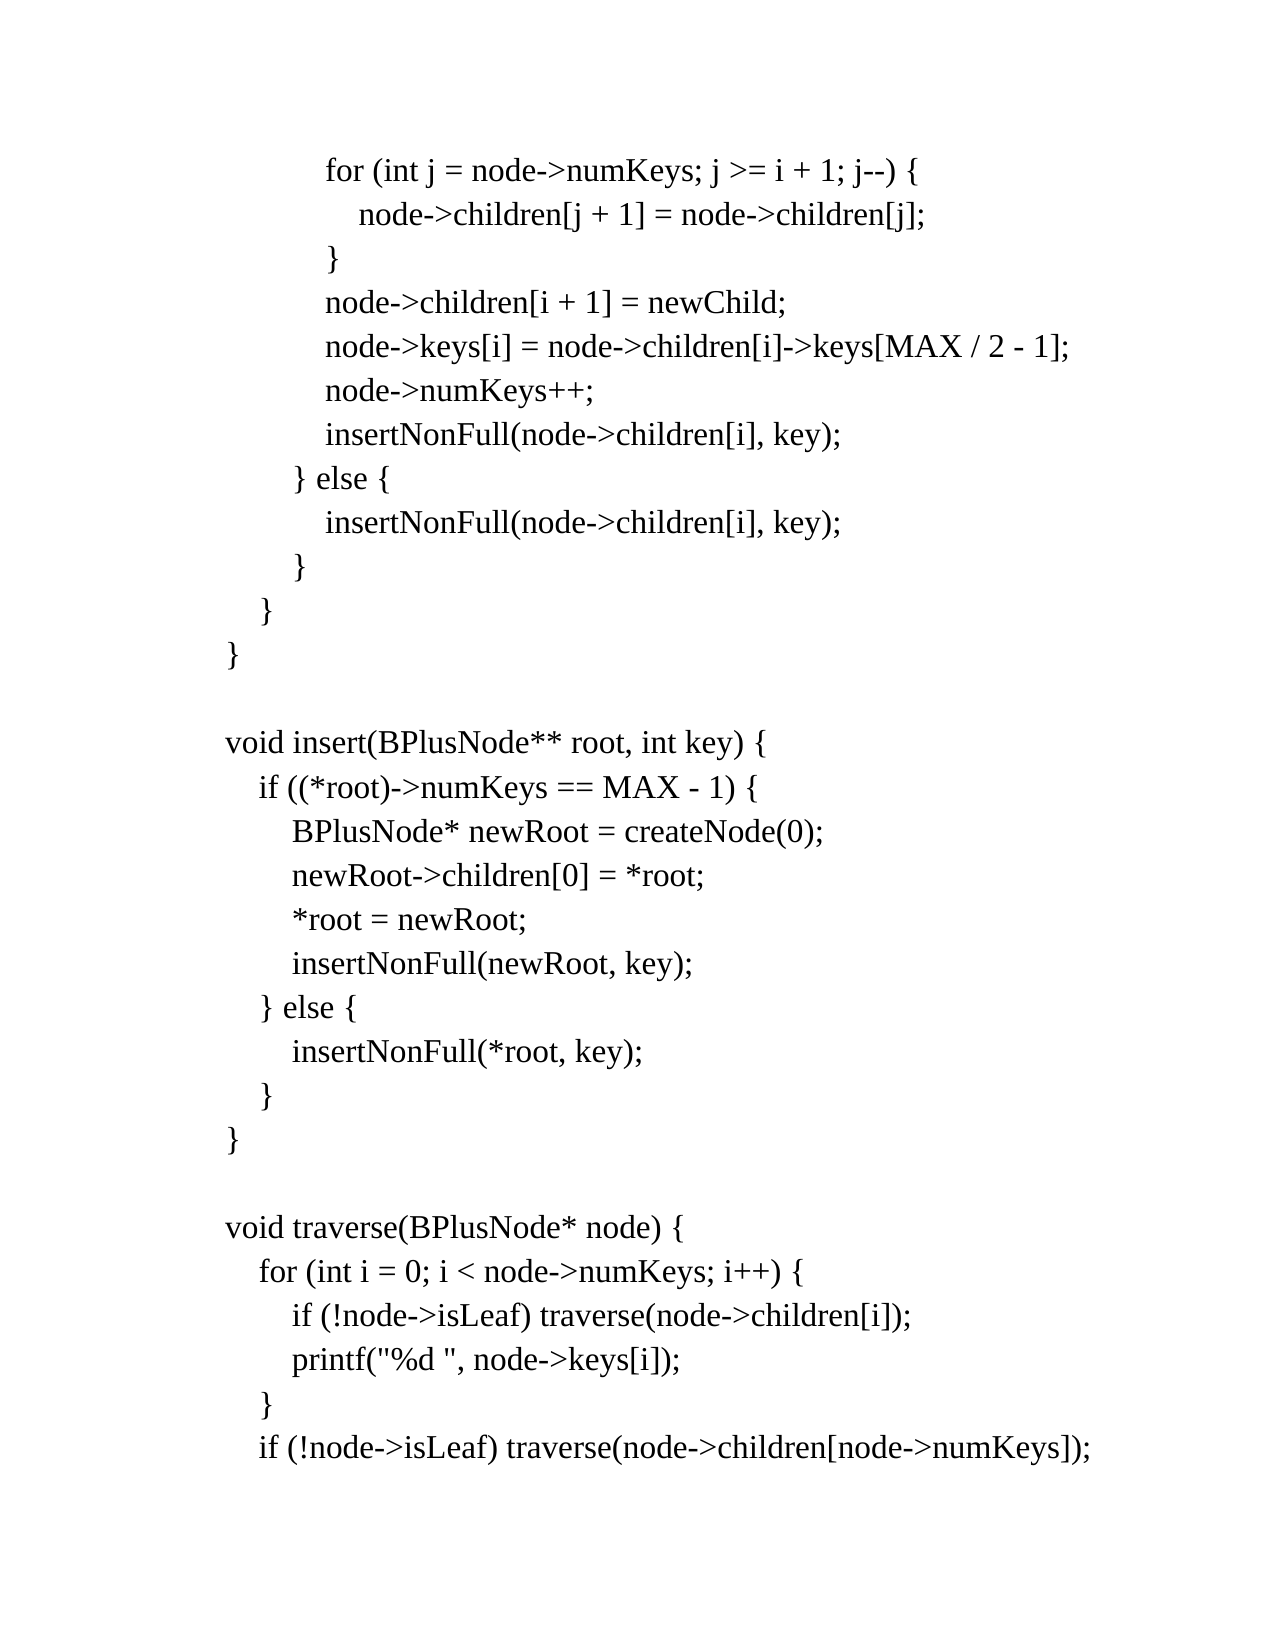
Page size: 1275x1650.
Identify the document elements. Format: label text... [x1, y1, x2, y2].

list } [225, 591, 1125, 629]
list for (int i = 0; i < node->numKeys; i++) { [225, 1252, 1125, 1290]
list node->keys[i] = node->children[i]->keys[MAX / 2 - 1]; [225, 326, 1125, 364]
list insertNonFull(node->children[i], key); [225, 502, 1125, 541]
list printf("%d ", node->keys[i]); [225, 1340, 1125, 1378]
list newRoot->children[0] = *root; [225, 855, 1125, 893]
list if (!node->isLeaf) traverse(node->children[i]); [225, 1296, 1125, 1334]
list node->children[i + 1] = newChild; [225, 282, 1125, 321]
list for (int j = node->numKeys; j >= i + 1; j--) { [225, 150, 1125, 188]
list } [225, 1384, 1125, 1422]
list } [225, 635, 1125, 673]
list } [225, 1119, 1125, 1158]
list BPlusNode* newRoot = createNode(0); [225, 811, 1125, 849]
list } [225, 547, 1125, 585]
list } else { [225, 987, 1125, 1026]
list void traverse(BPlusNode* node) { [225, 1207, 1125, 1246]
list node->numKeys++; [225, 370, 1125, 409]
list void insert(BPlusNode** root, int key) { [225, 723, 1125, 761]
list } else { [225, 458, 1125, 497]
list } [225, 1075, 1125, 1114]
list insertNonFull(node->children[i], key); [225, 414, 1125, 453]
list } [225, 238, 1125, 276]
list insertNonFull(newRoot, key); [225, 943, 1125, 981]
list node->children[j + 1] = node->children[j]; [225, 194, 1125, 232]
list insertNonFull(*root, key); [225, 1031, 1125, 1069]
list if (!node->isLeaf) traverse(node->children[node->numKeys]); [225, 1428, 1125, 1466]
list if ((*root)->numKeys == MAX - 1) { [225, 767, 1125, 805]
list *root = newRoot; [225, 899, 1125, 937]
